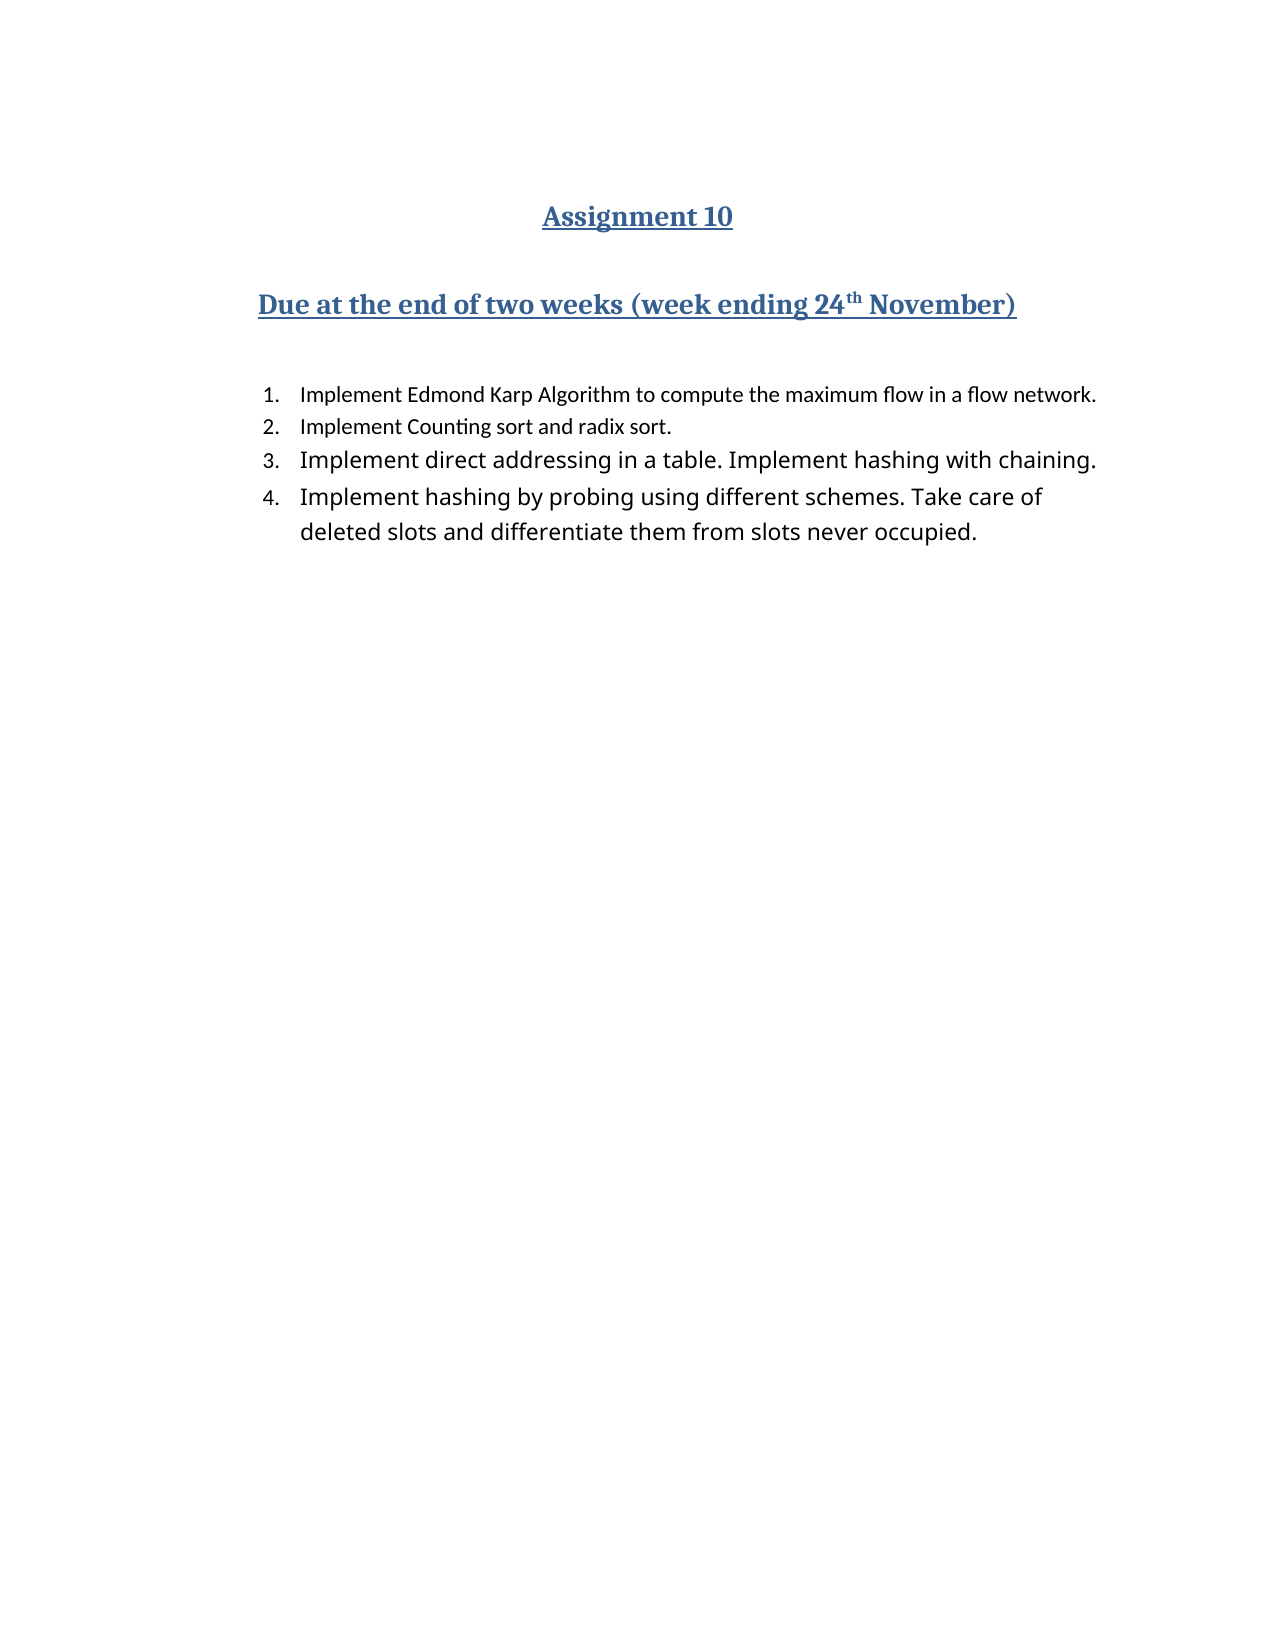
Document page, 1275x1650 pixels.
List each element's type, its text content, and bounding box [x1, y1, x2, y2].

list Implement hashing by probing using different schemes. Take care of deleted slots and differentiate them from slots never occupied. [262, 480, 1125, 548]
subtitle Due at the end of two weeks (week ending 24th November) [150, 288, 1125, 322]
subtitle Assignment 10 [150, 200, 1125, 233]
list Implement direct addressing in a table. Implement hashing with chaining. [262, 444, 1125, 476]
list Implement Edmond Karp Algorithm to compute the maximum flow in a flow network. [262, 380, 1125, 408]
list Implement Counting sort and radix sort. [262, 412, 1125, 440]
